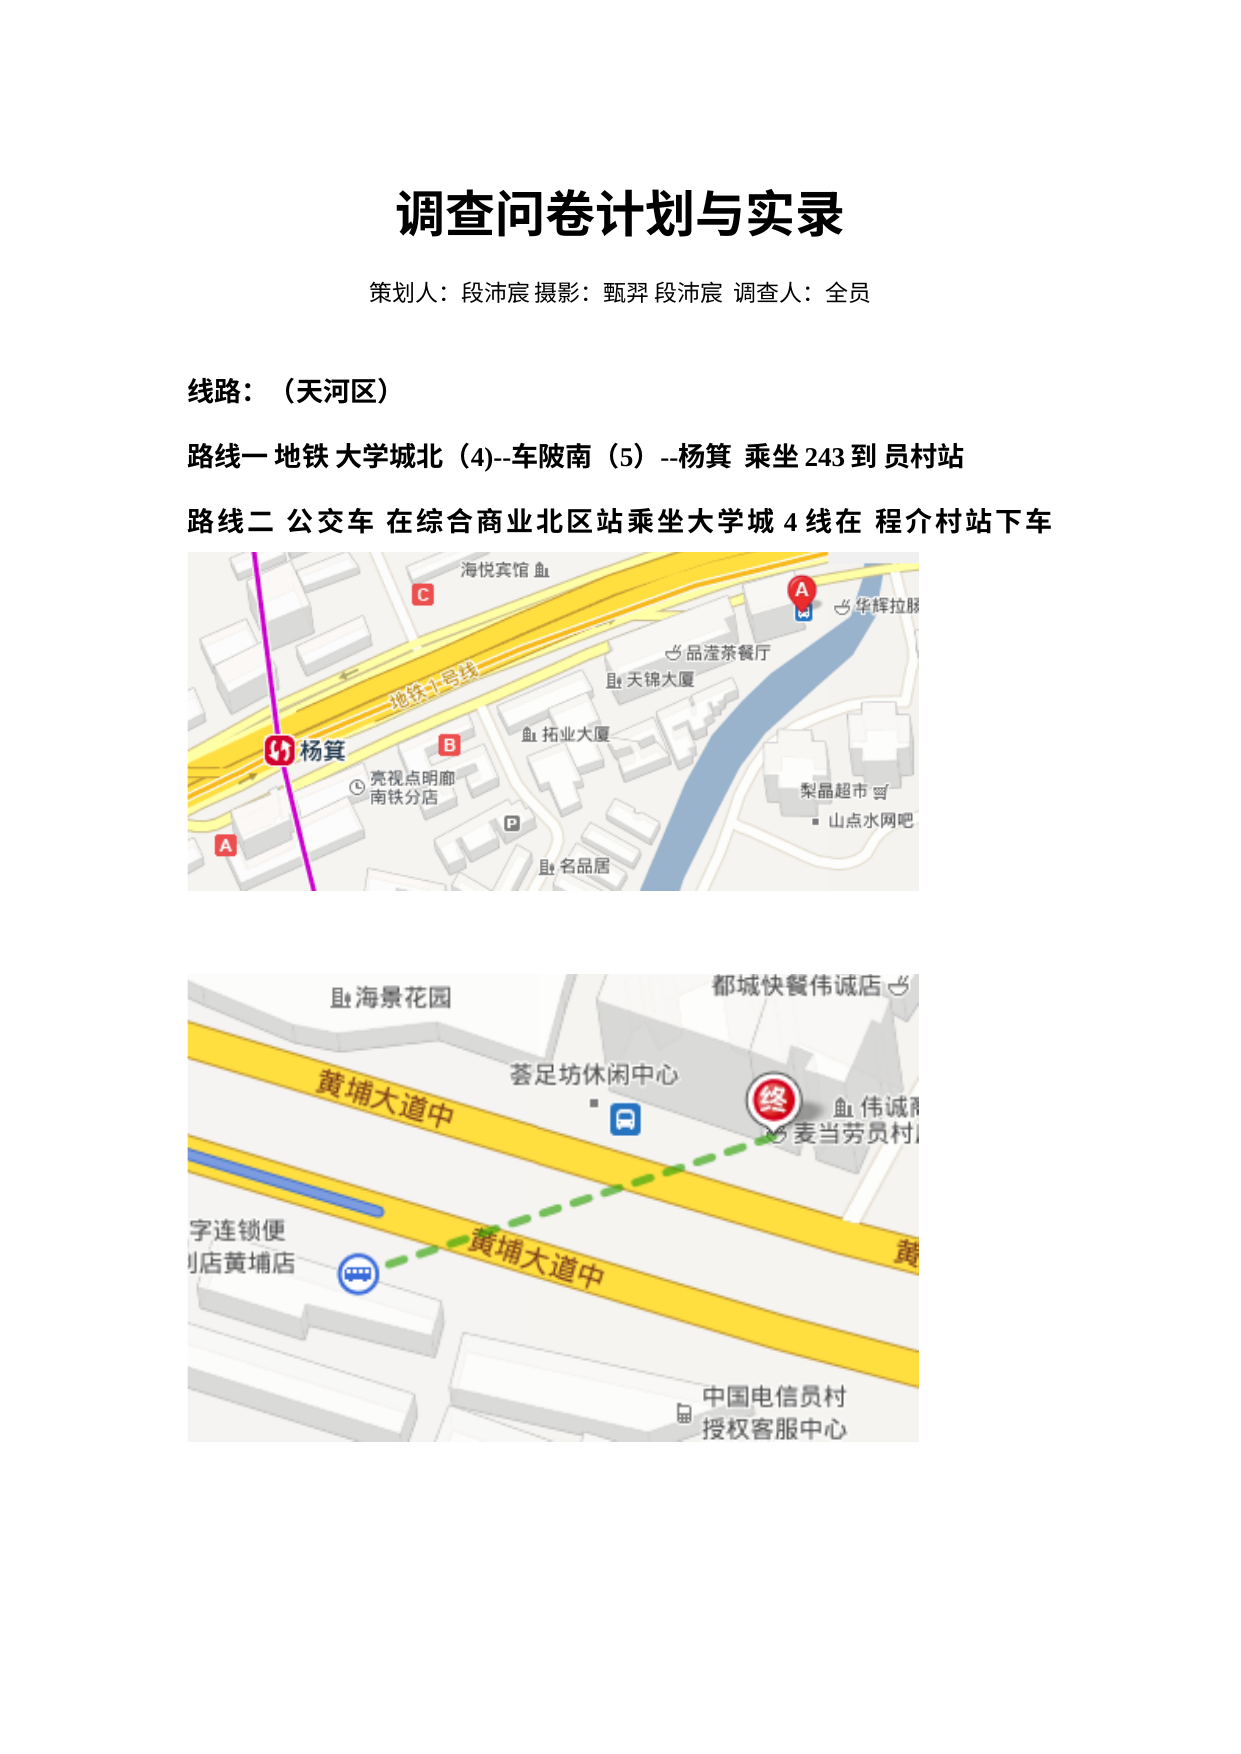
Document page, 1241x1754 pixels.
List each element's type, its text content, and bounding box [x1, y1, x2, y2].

picture [187, 552, 919, 891]
picture [187, 974, 919, 1442]
text 策划人：段沛宸 摄影：甄羿 段沛宸 调查人：全员 [187, 259, 1053, 324]
text 线路：（天河区） [187, 357, 1053, 422]
text 调查问卷计划与实录 [187, 162, 1053, 259]
text 路线一 地铁 大学城北（4)--车陂南（5）--杨箕 乘坐243到 员村站 [187, 422, 1053, 487]
